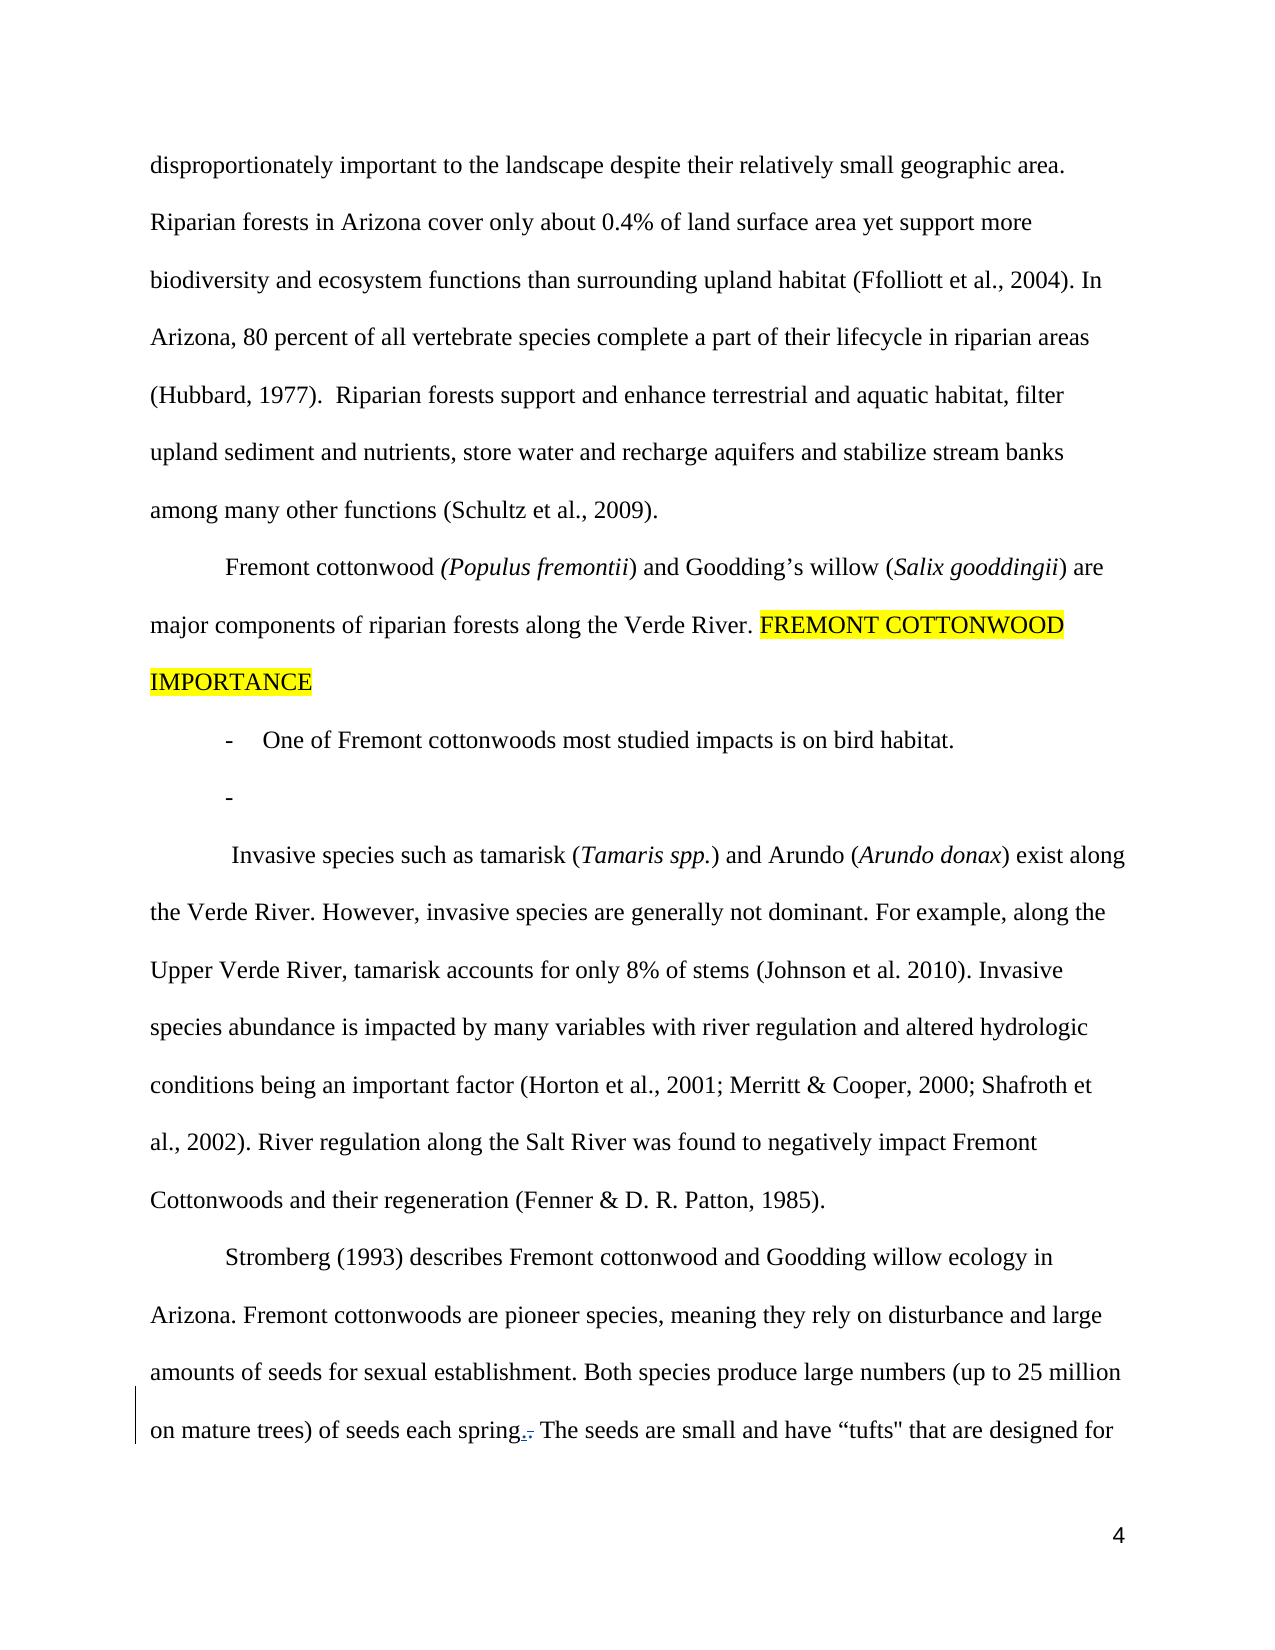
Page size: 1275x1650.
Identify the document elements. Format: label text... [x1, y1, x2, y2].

text Invasive species such as tamarisk (Tamaris spp.) and Arundo (Arundo donax) exist along the Verde River. However, invasive species are generally not dominant. For example, along the Upper Verde River, tamarisk accounts for only 8% of stems (Johnson et al. 2010). Invasive species abundance is impacted by many variables with river regulation and altered hydrologic conditions being an important factor (Horton et al., 2001; Merritt & Cooper, 2000; Shafroth et al., 2002). River regulation along the Salt River was found to negatively impact Fremont Cottonwoods and their regeneration (Fenner & D. R. Patton, 1985). [150, 840, 1125, 1214]
list One of Fremont cottonwoods most studied impacts is on bird habitat. [225, 725, 1125, 754]
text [150, 1242, 1125, 1444]
text Fremont cottonwood (Populus fremontii) and Goodding’s willow (Salix gooddingii) are major components of riparian forests along the Verde River. FREMONT COTTONWOOD IMPORTANCE [150, 552, 1125, 696]
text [150, 150, 1125, 524]
